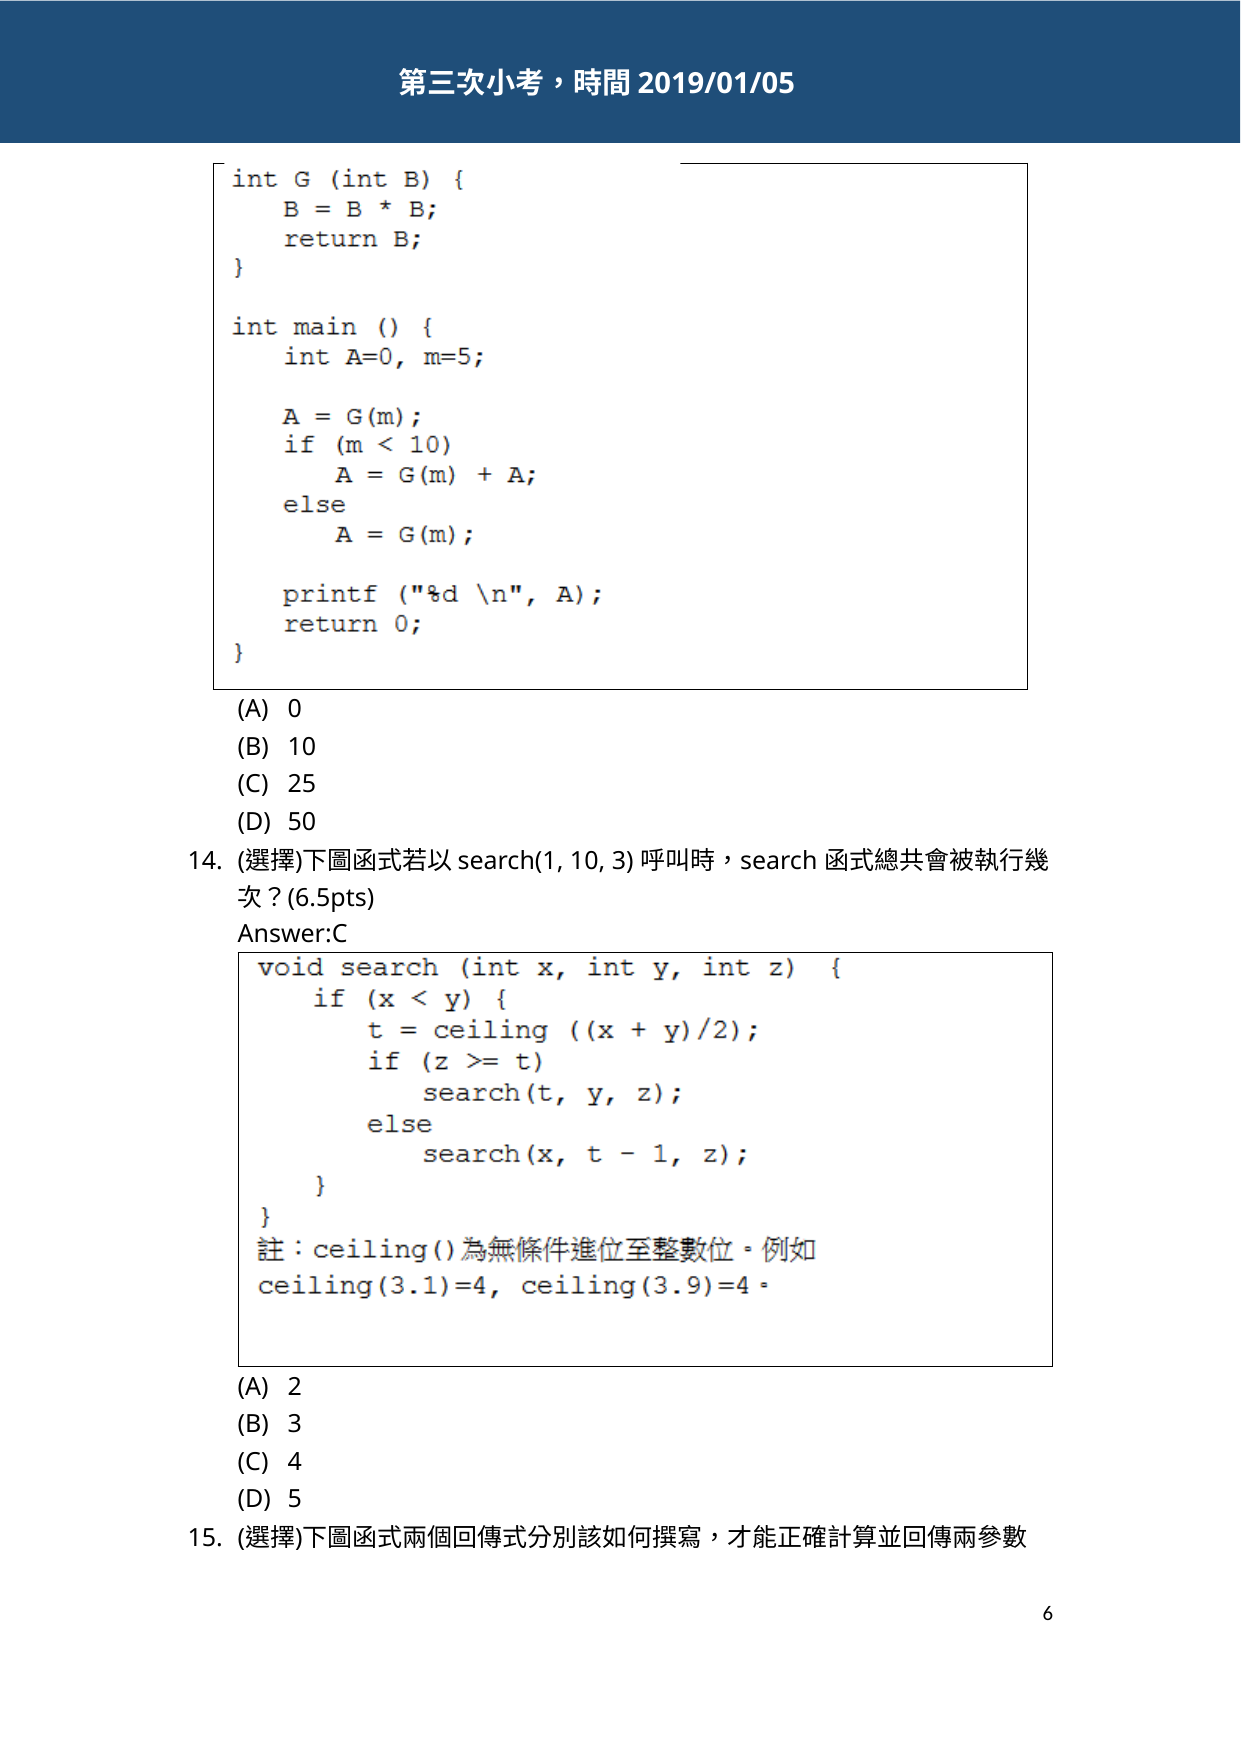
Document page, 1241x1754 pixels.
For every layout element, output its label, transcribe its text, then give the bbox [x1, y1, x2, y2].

list 2 [237, 1367, 1053, 1404]
picture [249, 953, 868, 1333]
list 10 [237, 727, 1053, 764]
table_header [214, 164, 1027, 688]
table_header [239, 953, 1052, 1366]
list Answer:C [237, 914, 1053, 952]
list 25 [237, 764, 1053, 802]
list 3 [237, 1404, 1053, 1442]
list 5 [237, 1479, 1053, 1517]
picture [224, 163, 681, 684]
list (選擇)下圖函式若以search(1, 10, 3) 呼叫時，search 函式總共會被執行幾次？(6.5pts) [187, 839, 1053, 914]
list 0 [237, 689, 1053, 727]
list 50 [237, 802, 1053, 839]
list 4 [237, 1442, 1053, 1479]
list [187, 1517, 1053, 1554]
